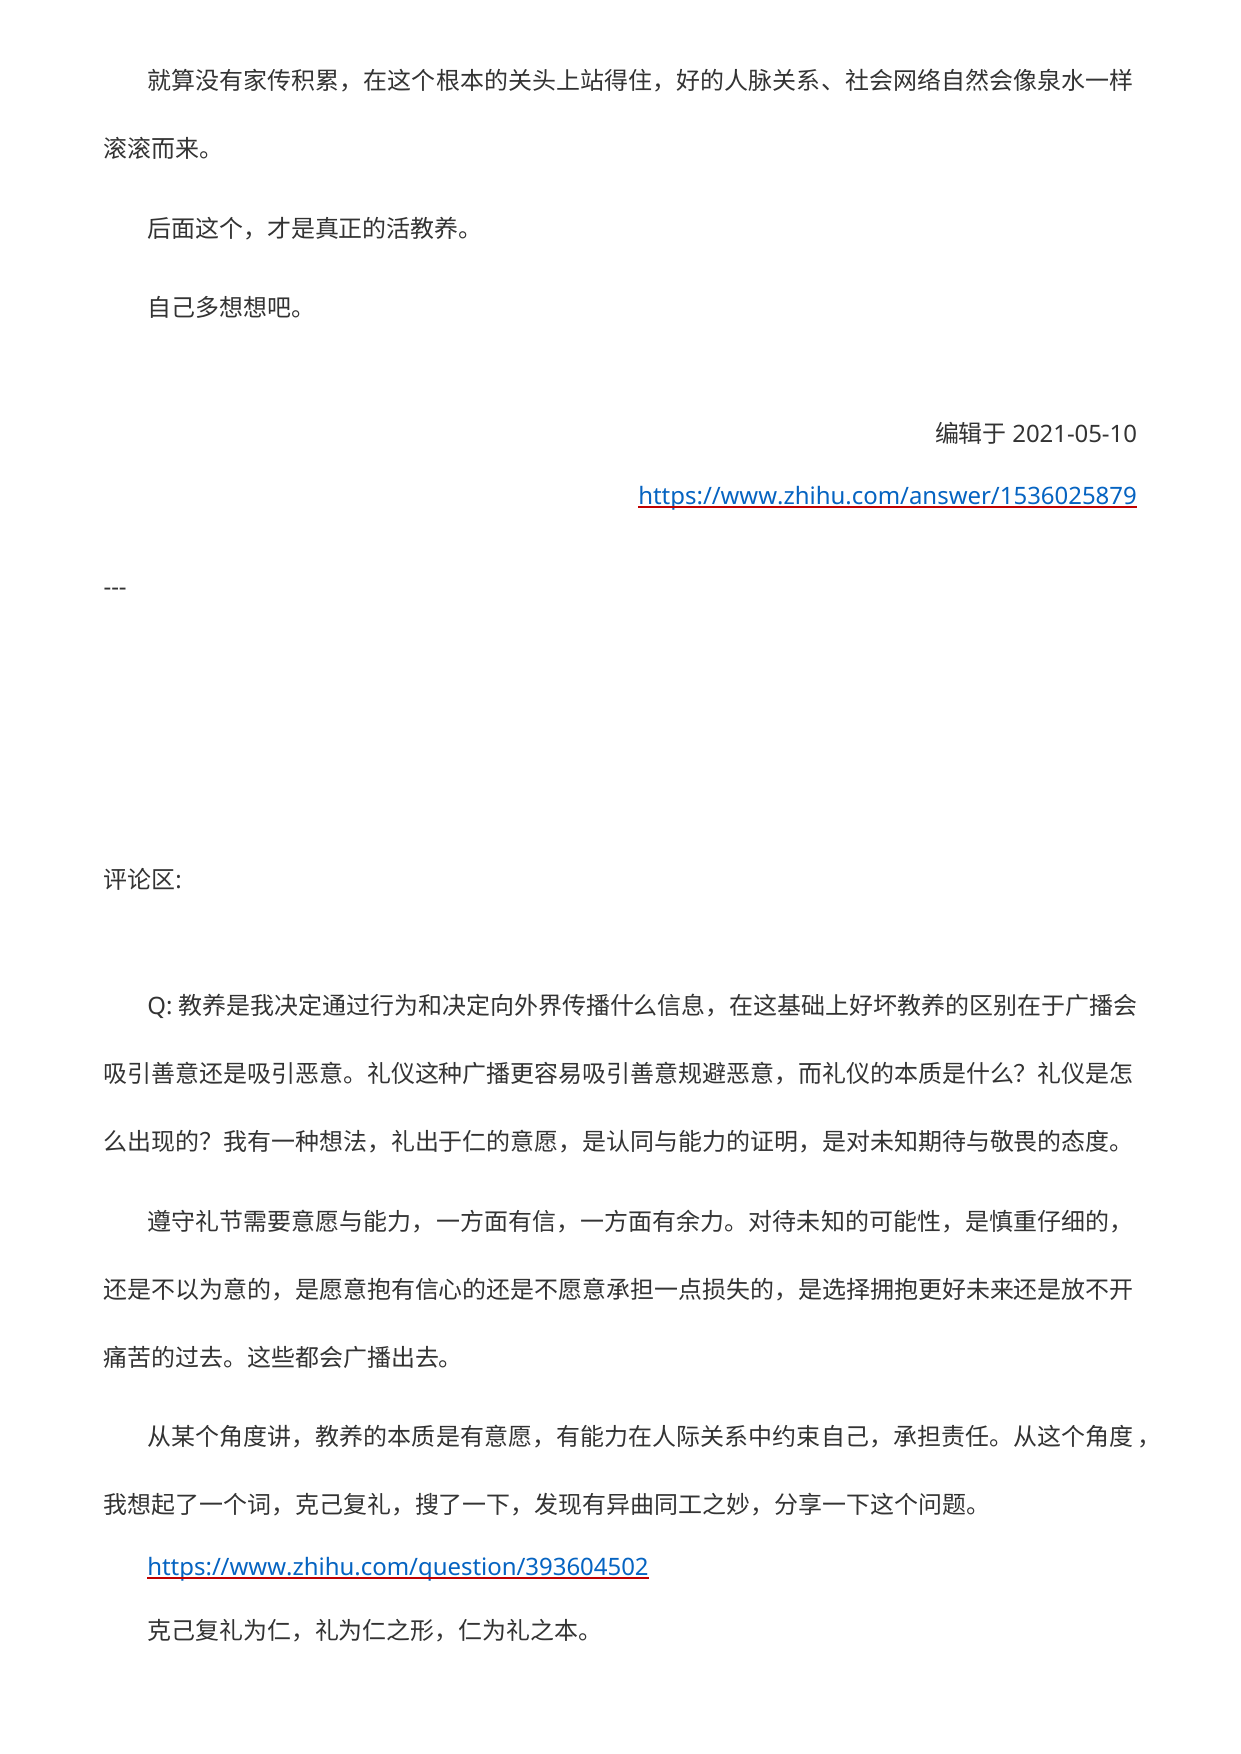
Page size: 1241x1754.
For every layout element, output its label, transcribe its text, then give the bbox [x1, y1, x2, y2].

text 自己多想想吧。 [103, 272, 1137, 340]
text 就算没有家传积累，在这个根本的关头上站得住，好的人脉关系、社会网络自然会像泉水一样滚滚而来。 [103, 45, 1137, 181]
text --- [103, 569, 1137, 603]
text 遵守礼节需要意愿与能力，一方面有信，一方面有余力。对待未知的可能性，是慎重仔细的，还是不以为意的，是愿意抱有信心的还是不愿意承担一点损失的，是选择拥抱更好未来还是放不开痛苦的过去。这些都会广播出去。 [103, 1186, 1137, 1389]
text Q: 教养是我决定通过行为和决定向外界传播什么信息，在这基础上好坏教养的区别在于广播会吸引善意还是吸引恶意。礼仪这种广播更容易吸引善意规避恶意，而礼仪的本质是什么？礼仪是怎么出现的？我有一种想法，礼出于仁的意愿，是认同与能力的证明，是对未知期待与敬畏的态度。 [103, 970, 1137, 1174]
text 后面这个，才是真正的活教养。 [103, 193, 1137, 261]
text 编辑于 2021-05-10 [103, 398, 1137, 466]
text https://www.zhihu.com/question/393604502 [103, 1549, 1137, 1583]
text https://www.zhihu.com/answer/1536025879 [103, 478, 1137, 512]
text 从某个角度讲，教养的本质是有意愿，有能力在人际关系中约束自己，承担责任。从这个角度，我想起了一个词，克己复礼，搜了一下，发现有异曲同工之妙，分享一下这个问题。 [103, 1401, 1137, 1537]
text 评论区: [103, 844, 1137, 912]
text 克己复礼为仁，礼为仁之形，仁为礼之本。 [103, 1595, 1137, 1663]
